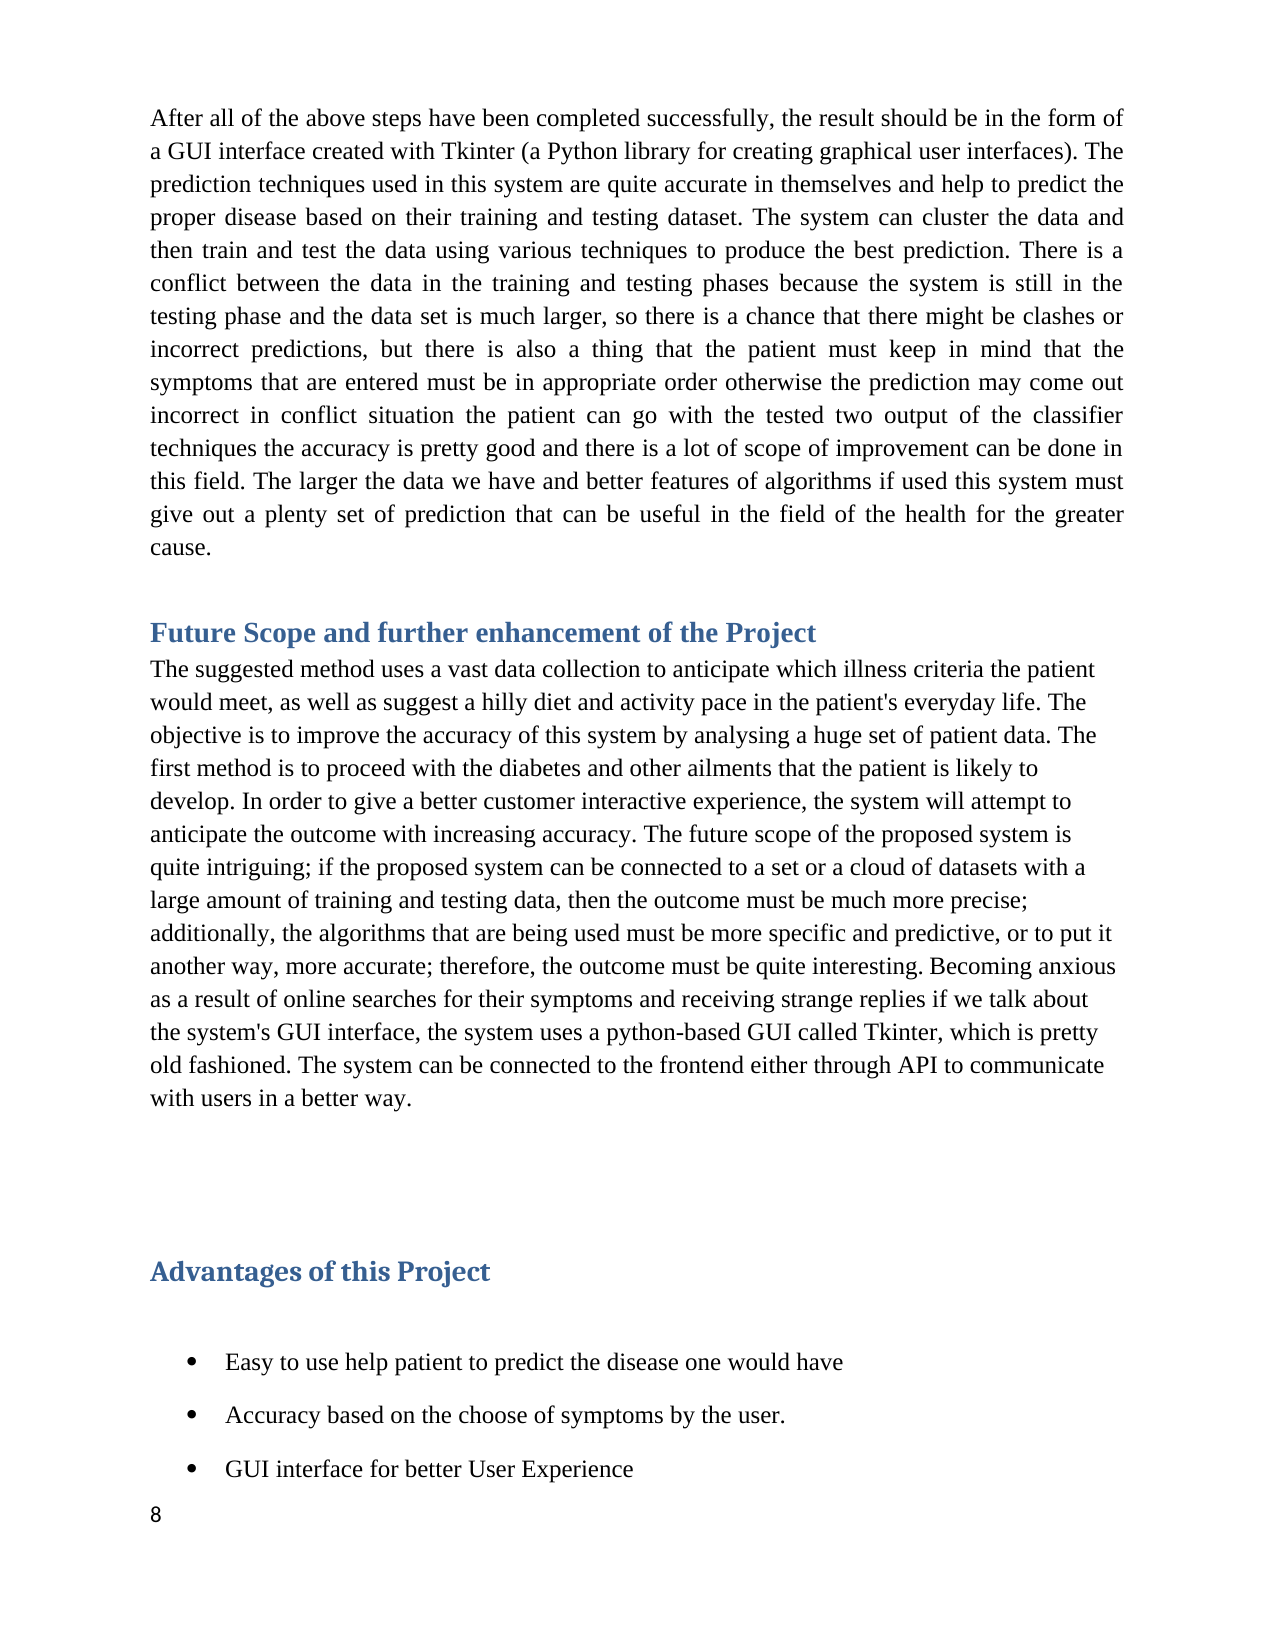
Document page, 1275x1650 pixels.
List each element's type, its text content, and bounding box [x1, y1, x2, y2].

list GUI interface for better User Experience [187, 1454, 1125, 1483]
text After all of the above steps have been completed successfully, the result should be in the form of a GUI interface created with Tkinter (a Python library for creating graphical user interfaces). The prediction techniques used in this system are quite accurate in themselves and help to predict the proper disease based on their training and testing dataset. The system can cluster the data and then train and test the data using various techniques to produce the best prediction. There is a conflict between the data in the training and testing phases because the system is still in the testing phase and the data set is much larger, so there is a chance that there might be clashes or incorrect predictions, but there is also a thing that the patient must keep in mind that the symptoms that are entered must be in appropriate order otherwise the prediction may come out incorrect in conflict situation the patient can go with the tested two output of the classifier techniques the accuracy is pretty good and there is a lot of scope of improvement can be done in this field. The larger the data we have and better features of algorithms if used this system must give out a plenty set of prediction that can be useful in the field of the health for the greater cause. [150, 103, 1125, 561]
subtitle Future Scope and further enhancement of the Project [150, 615, 1125, 649]
list Easy to use help patient to predict the disease one would have [187, 1347, 1125, 1375]
subtitle Advantages of this Project [150, 1255, 1125, 1288]
list Accuracy based on the choose of symptoms by the user. [187, 1400, 1125, 1429]
text The suggested method uses a vast data collection to anticipate which illness criteria the patient would meet, as well as suggest a hilly diet and activity pace in the patient's everyday life. The objective is to improve the accuracy of this system by analysing a huge set of patient data. The first method is to proceed with the diabetes and other ailments that the patient is likely to develop. In order to give a better customer interactive experience, the system will attempt to anticipate the outcome with increasing accuracy. The future scope of the proposed system is quite intriguing; if the proposed system can be connected to a set or a cloud of datasets with a large amount of training and testing data, then the outcome must be much more precise; additionally, the algorithms that are being used must be more specific and predictive, or to put it another way, more accurate; therefore, the outcome must be quite interesting. Becoming anxious as a result of online searches for their symptoms and receiving strange replies if we talk about the system's GUI interface, the system uses a python-based GUI called Tkinter, which is pretty old fashioned. The system can be connected to the frontend either through API to communicate with users in a better way. [150, 654, 1125, 1112]
